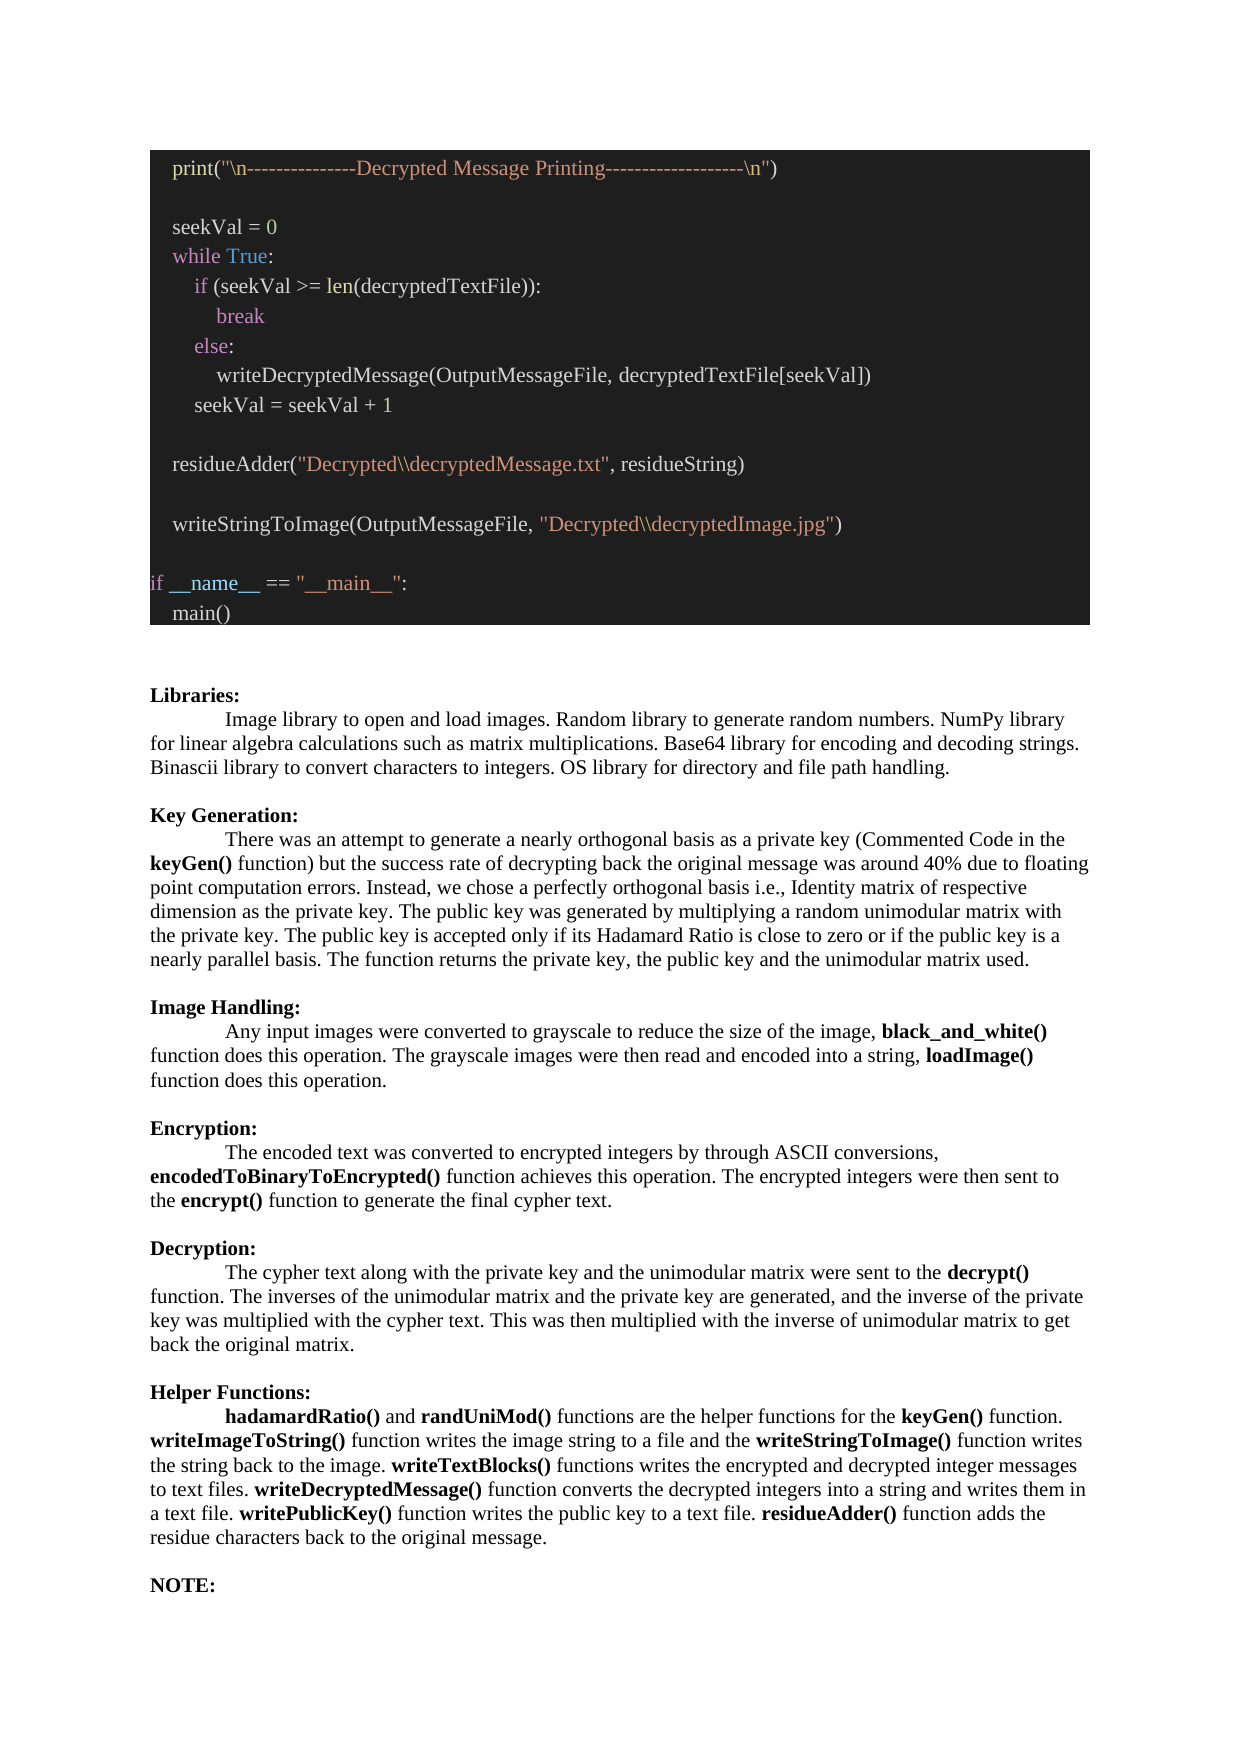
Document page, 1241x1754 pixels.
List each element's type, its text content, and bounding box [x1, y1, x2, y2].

text if __name__ == "__main__": [150, 566, 1090, 595]
text There was an attempt to generate a nearly orthogonal basis as a private key (Commented Code in the keyGen() function) but the success rate of decrypting back the original message was around 40% due to floating point computation errors. Instead, we chose a perfectly orthogonal basis i.e., Identity matrix of respective dimension as the private key. The public key was generated by multiplying a random unimodular matrix with the private key. The public key is accepted only if its Hadamard Ratio is close to zero or if the public key is a nearly parallel basis. The function returns the private key, the public key and the unimodular matrix used. [150, 827, 1090, 971]
text print("\n---------------Decrypted Message Printing-------------------\n") [150, 150, 1090, 180]
text Encryption: [150, 1116, 1090, 1140]
text Libraries: [150, 682, 1090, 707]
text seekVal = seekVal + 1 [150, 387, 1090, 417]
text hadamardRatio() and randUniMod() functions are the helper functions for the keyGen() function. writeImageToString() function writes the image string to a file and the writeStringToImage() function writes the string back to the image. writeTextBlocks() functions writes the encrypted and decrypted integer messages to text files. writeDecryptedMessage() function converts the decrypted integers into a string and writes them in a text file. writePublicKey() function writes the public key to a text file. residueAdder() function adds the residue characters back to the original message. [150, 1404, 1090, 1549]
text The encoded text was converted to encrypted integers by through ASCII conversions, encodedToBinaryToEncrypted() function achieves this operation. The encrypted integers were then sent to the encrypt() function to generate the final cypher text. [150, 1140, 1090, 1212]
text main() [150, 595, 1090, 625]
text Key Generation: [150, 803, 1090, 827]
text else: [150, 328, 1090, 358]
text NOTE: [150, 1573, 1090, 1597]
text The cypher text along with the private key and the unimodular matrix were sent to the decrypt() function. The inverses of the unimodular matrix and the private key are generated, and the inverse of the private key was multiplied with the cypher text. This was then multiplied with the inverse of unimodular matrix to get back the original matrix. [150, 1260, 1090, 1356]
text Image library to open and load images. Random library to generate random numbers. NumPy library for linear algebra calculations such as matrix multiplications. Base64 library for encoding and decoding strings. Binascii library to convert characters to integers. OS library for directory and file path handling. [150, 707, 1090, 779]
text residueAdder("Decrypted\\decryptedMessage.txt", residueString) [150, 447, 1090, 477]
text while True: [150, 239, 1090, 269]
text if (seekVal >= len(decryptedTextFile)): [150, 269, 1090, 298]
text break [150, 298, 1090, 328]
text Decryption: [150, 1236, 1090, 1260]
text writeDecryptedMessage(OutputMessageFile, decryptedTextFile[seekVal]) [150, 358, 1090, 387]
text Any input images were converted to grayscale to reduce the size of the image, black_and_white() function does this operation. The grayscale images were then read and encoded into a string, loadImage() function does this operation. [150, 1019, 1090, 1092]
text writeStringToImage(OutputMessageFile, "Decrypted\\decryptedImage.jpg") [150, 506, 1090, 536]
text seekVal = 0 [150, 209, 1090, 239]
text Helper Functions: [150, 1380, 1090, 1404]
text Image Handling: [150, 995, 1090, 1019]
